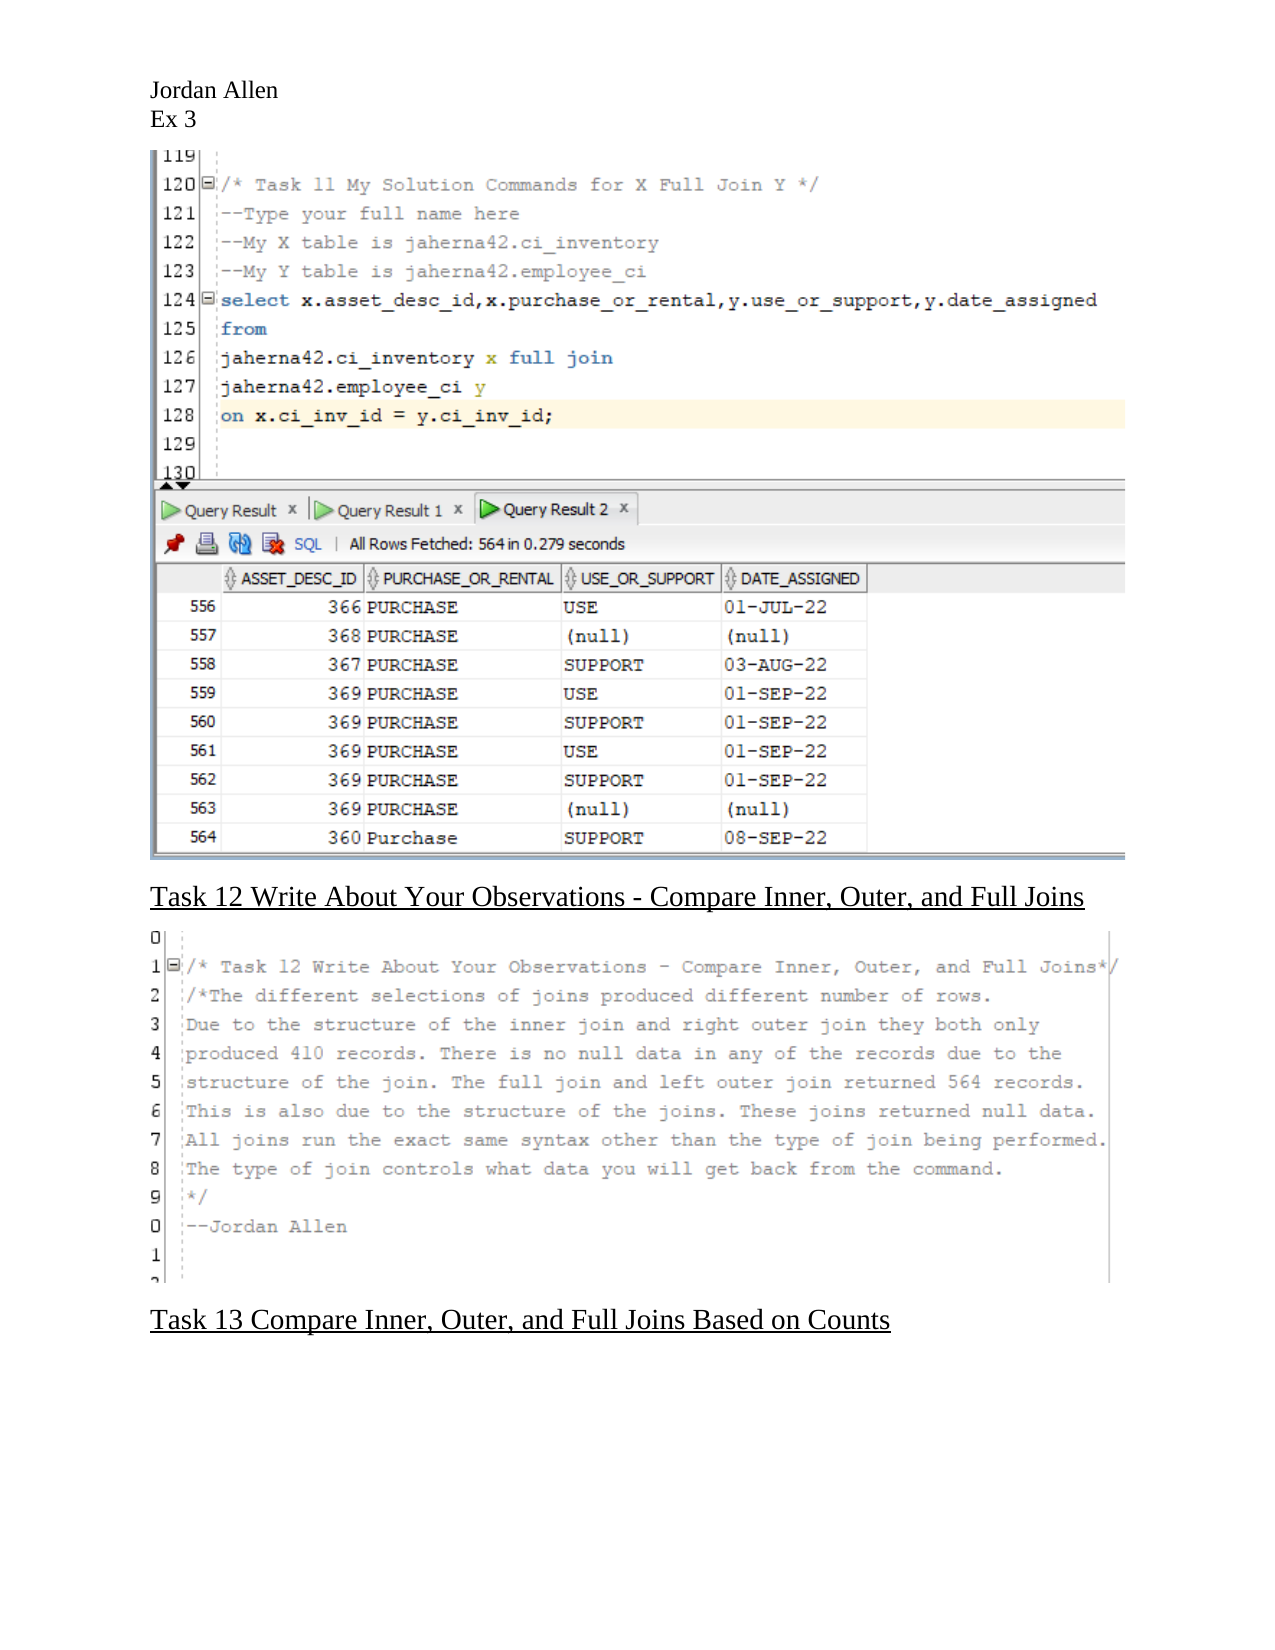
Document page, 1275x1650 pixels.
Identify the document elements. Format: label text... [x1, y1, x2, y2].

text Task 13 Compare Inner, Outer, and Full Joins Based on Counts [150, 1302, 1125, 1335]
picture [150, 931, 1125, 1283]
text Task 12 Write About Your Observations - Compare Inner, Outer, and Full Joins [150, 879, 1125, 912]
picture [150, 150, 1125, 860]
